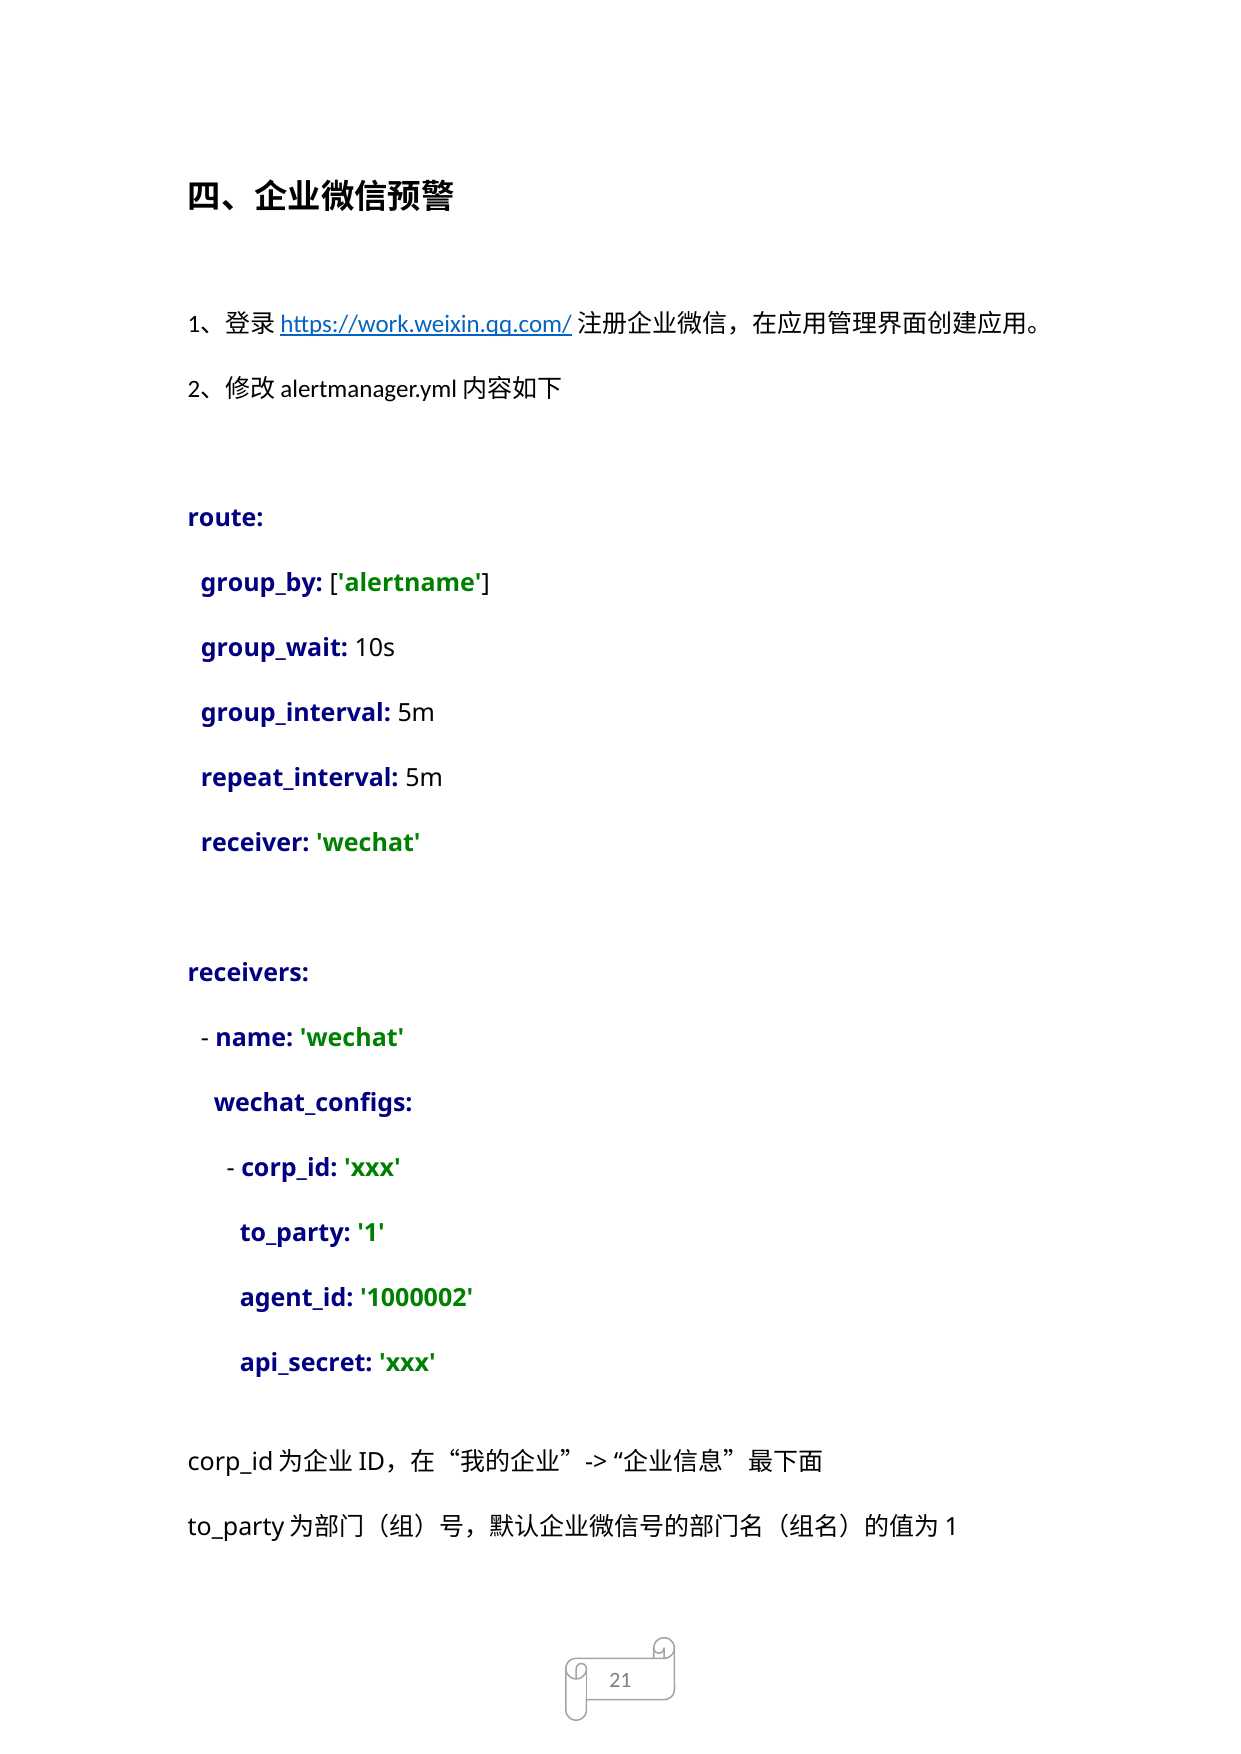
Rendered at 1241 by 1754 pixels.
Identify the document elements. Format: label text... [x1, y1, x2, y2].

text 1、登录https://work.weixin.qq.com/ 注册企业微信，在应用管理界面创建应用。 [187, 289, 1053, 354]
subtitle 四、企业微信预警 [187, 162, 1053, 227]
text route: group_by: ['alertname'] group_wait: 10s group_interval: 5m repeat_interval: 5m receiver: 'wechat' receivers: - name: 'wechat' wechat_configs: - corp_id: 'xxx' to_party: '1' agent_id: '1000002' api_secret: 'xxx' [187, 484, 1053, 1394]
text corp_id为企业ID，在“我的企业”-> “企业信息”最下面 [187, 1427, 1053, 1492]
text 2、修改alertmanager.yml 内容如下 [187, 354, 1053, 419]
text to_party为部门（组）号，默认企业微信号的部门名（组名）的值为1 [187, 1492, 1053, 1557]
